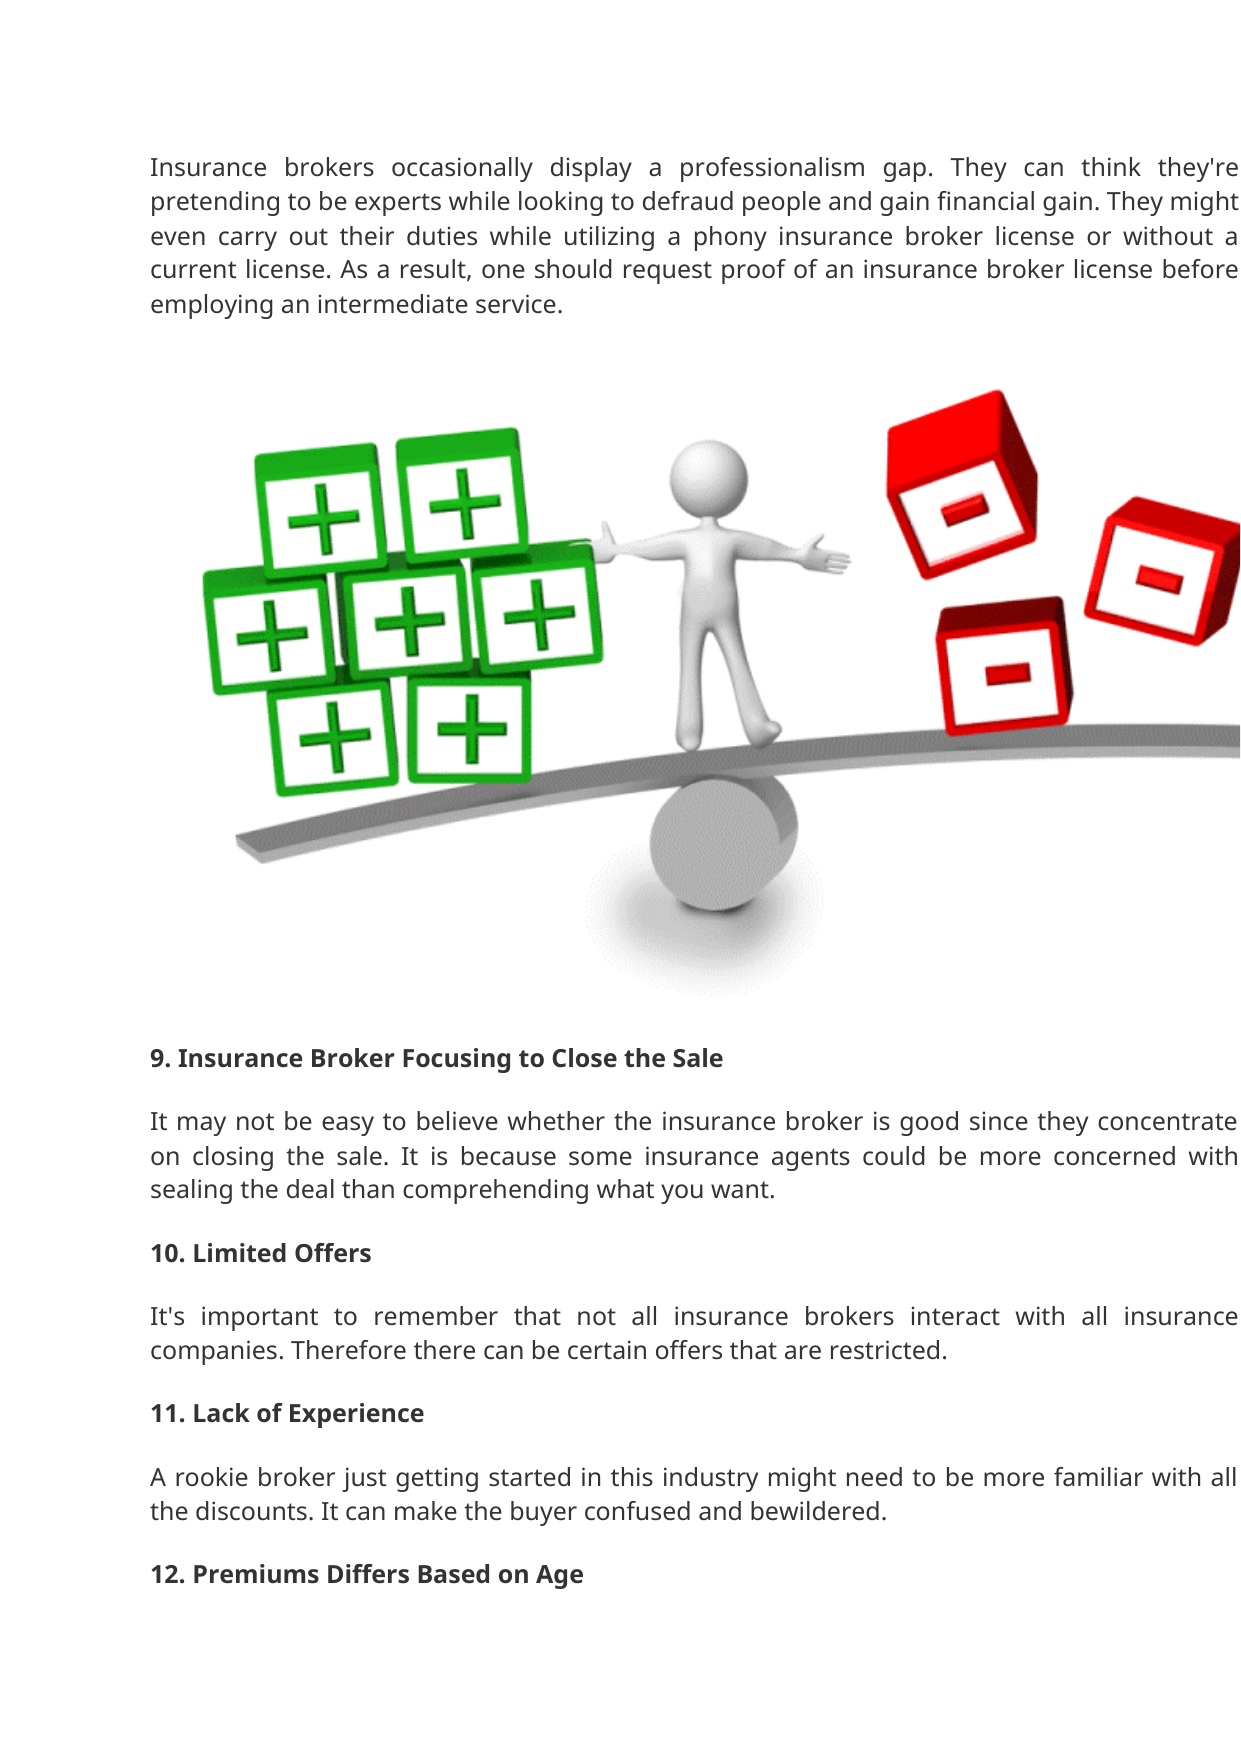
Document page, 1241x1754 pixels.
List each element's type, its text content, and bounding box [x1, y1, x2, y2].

text Insurance brokers occasionally display a professionalism gap. They can think they're pretending to be experts while looking to defraud people and gain financial gain. They might even carry out their duties while utilizing a phony insurance broker license or without a current license. As a result, one should request proof of an insurance broker license before employing an intermediate service. [150, 150, 1240, 320]
text 12. Premiums Differs Based on Age [150, 1556, 1240, 1591]
text 11. Lack of Experience [150, 1396, 1240, 1430]
text 9. Insurance Broker Focusing to Close the Sale [150, 1041, 1240, 1075]
text It may not be easy to believe whether the insurance broker is good since they concentrate on closing the sale. It is because some insurance agents could be more concerned with sealing the deal than comprehending what you want. [150, 1104, 1240, 1206]
text It's important to remember that not all insurance brokers interact with all insurance companies. Therefore there can be certain offers that are restricted. [150, 1299, 1240, 1367]
text A rookie broker just getting started in this industry might need to be more familiar with all the discounts. It can make the buyer confused and bewildered. [150, 1459, 1240, 1527]
picture [150, 349, 1241, 1008]
text 10. Limited Offers [150, 1235, 1240, 1269]
